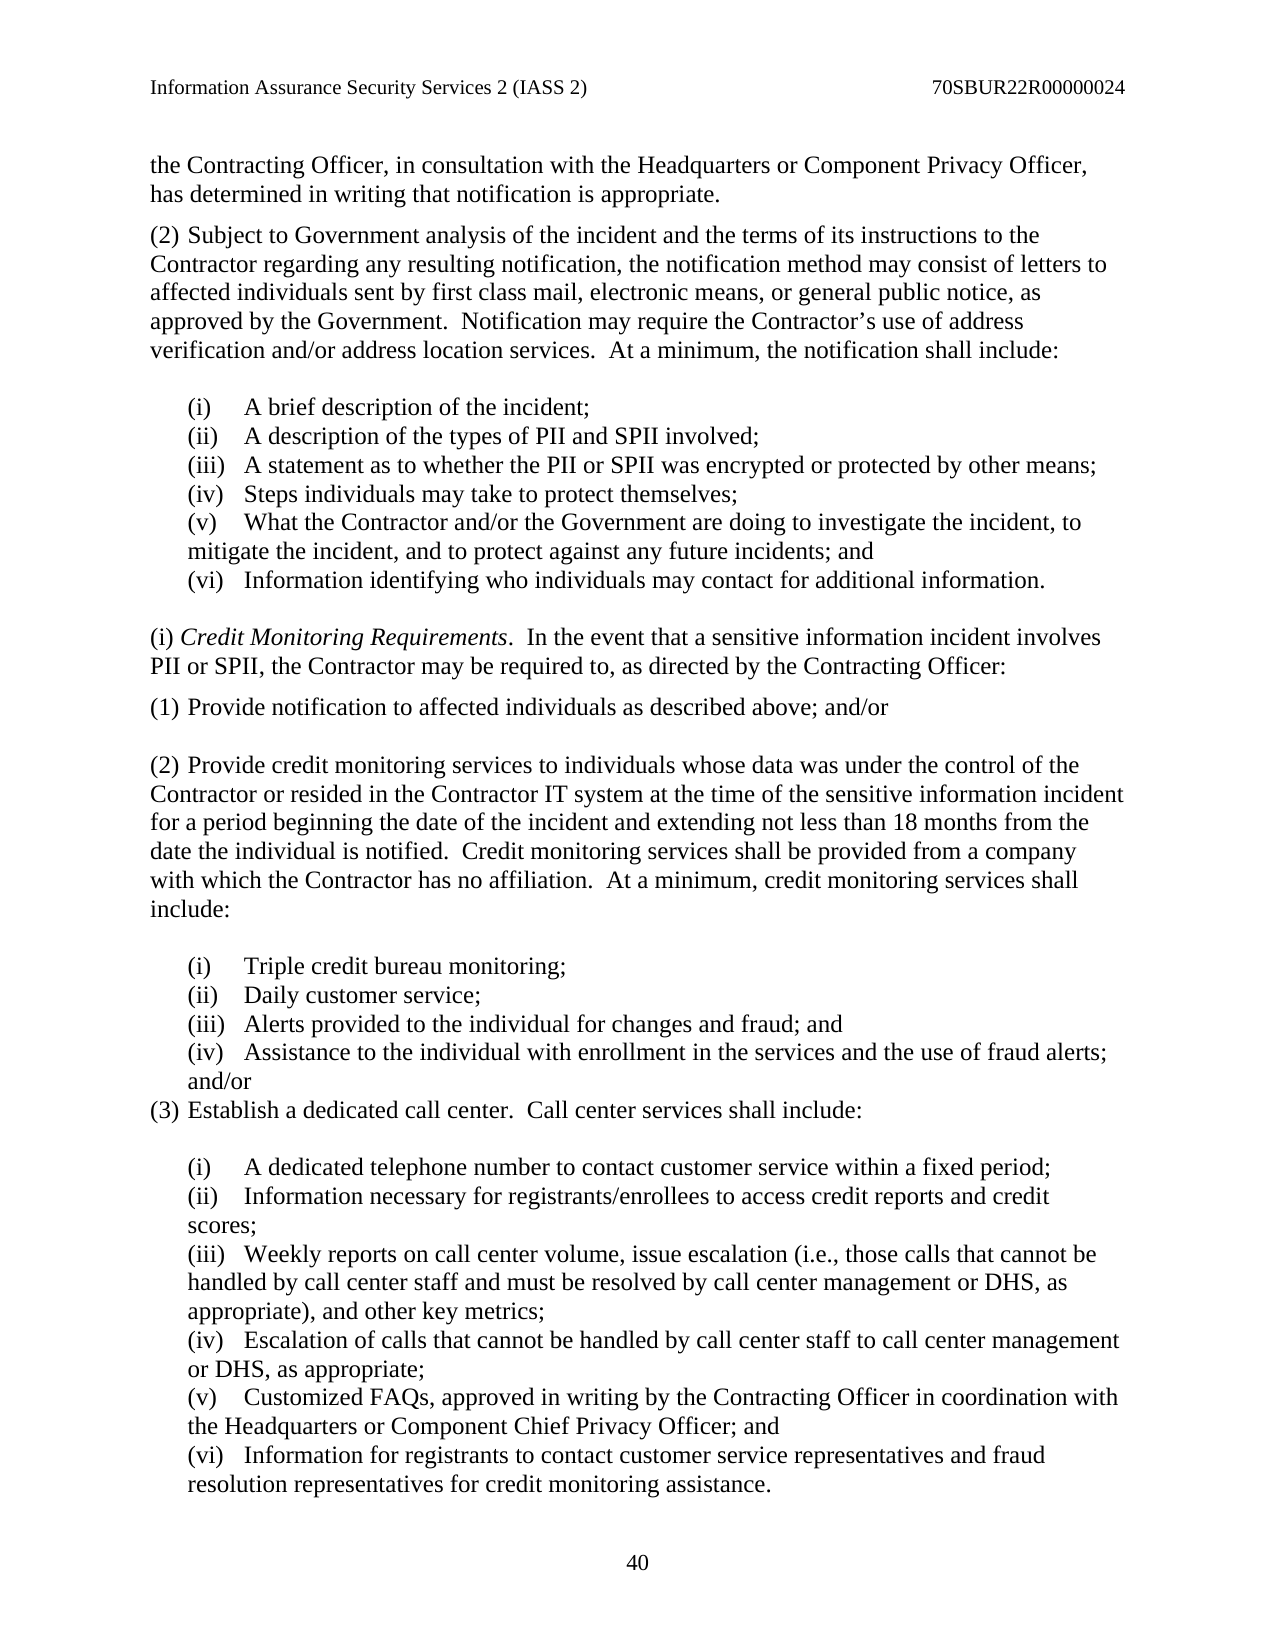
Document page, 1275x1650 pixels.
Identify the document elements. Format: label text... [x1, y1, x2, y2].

list Information identifying who individuals may contact for additional information. [187, 565, 1125, 594]
list Daily customer service; [187, 980, 1125, 1009]
list Establish a dedicated call center. Call center services shall include: [150, 1095, 1125, 1124]
list Information necessary for registrants/enrollees to access credit reports and credit scores; [187, 1181, 1125, 1239]
list Assistance to the individual with enrollment in the services and the use of fraud alerts; and/or [187, 1037, 1125, 1095]
list Provide notification to affected individuals as described above; and/or [150, 692, 1125, 721]
list Customized FAQs, approved in writing by the Contracting Officer in coordination with the Headquarters or Component Chief Privacy Officer; and [187, 1382, 1125, 1440]
text (i) Credit Monitoring Requirements. In the event that a sensitive information incident involves PII or SPII, the Contractor may be required to, as directed by the Contracting Officer: [150, 622, 1125, 680]
list Information for registrants to contact customer service representatives and fraud resolution representatives for credit monitoring assistance. [187, 1440, 1125, 1497]
list Escalation of calls that cannot be handled by call center staff to call center management or DHS, as appropriate; [187, 1325, 1125, 1382]
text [150, 150, 1125, 207]
list Provide credit monitoring services to individuals whose data was under the control of the Contractor or resided in the Contractor IT system at the time of the sensitive information incident for a period beginning the date of the incident and extending not less than 18 months from the date the individual is notified. Credit monitoring services shall be provided from a company with which the Contractor has no affiliation. At a minimum, credit monitoring services shall include: [150, 750, 1125, 922]
list A statement as to whether the PII or SPII was encrypted or protected by other means; [187, 450, 1125, 479]
list Alerts provided to the individual for changes and fraud; and [187, 1009, 1125, 1037]
list A dedicated telephone number to contact customer service within a fixed period; [187, 1152, 1125, 1181]
list Steps individuals may take to protect themselves; [187, 479, 1125, 507]
list A brief description of the incident; [187, 392, 1125, 421]
list What the Contractor and/or the Government are doing to investigate the incident, to mitigate the incident, and to protect against any future incidents; and [187, 507, 1125, 565]
list Triple credit bureau monitoring; [187, 951, 1125, 980]
list Weekly reports on call center volume, issue escalation (i.e., those calls that cannot be handled by call center staff and must be resolved by call center management or DHS, as appropriate), and other key metrics; [187, 1239, 1125, 1325]
list Subject to Government analysis of the incident and the terms of its instructions to the Contractor regarding any resulting notification, the notification method may consist of letters to affected individuals sent by first class mail, electronic means, or general public notice, as approved by the Government. Notification may require the Contractor’s use of address verification and/or address location services. At a minimum, the notification shall include: [150, 220, 1125, 364]
list A description of the types of PII and SPII involved; [187, 421, 1125, 450]
